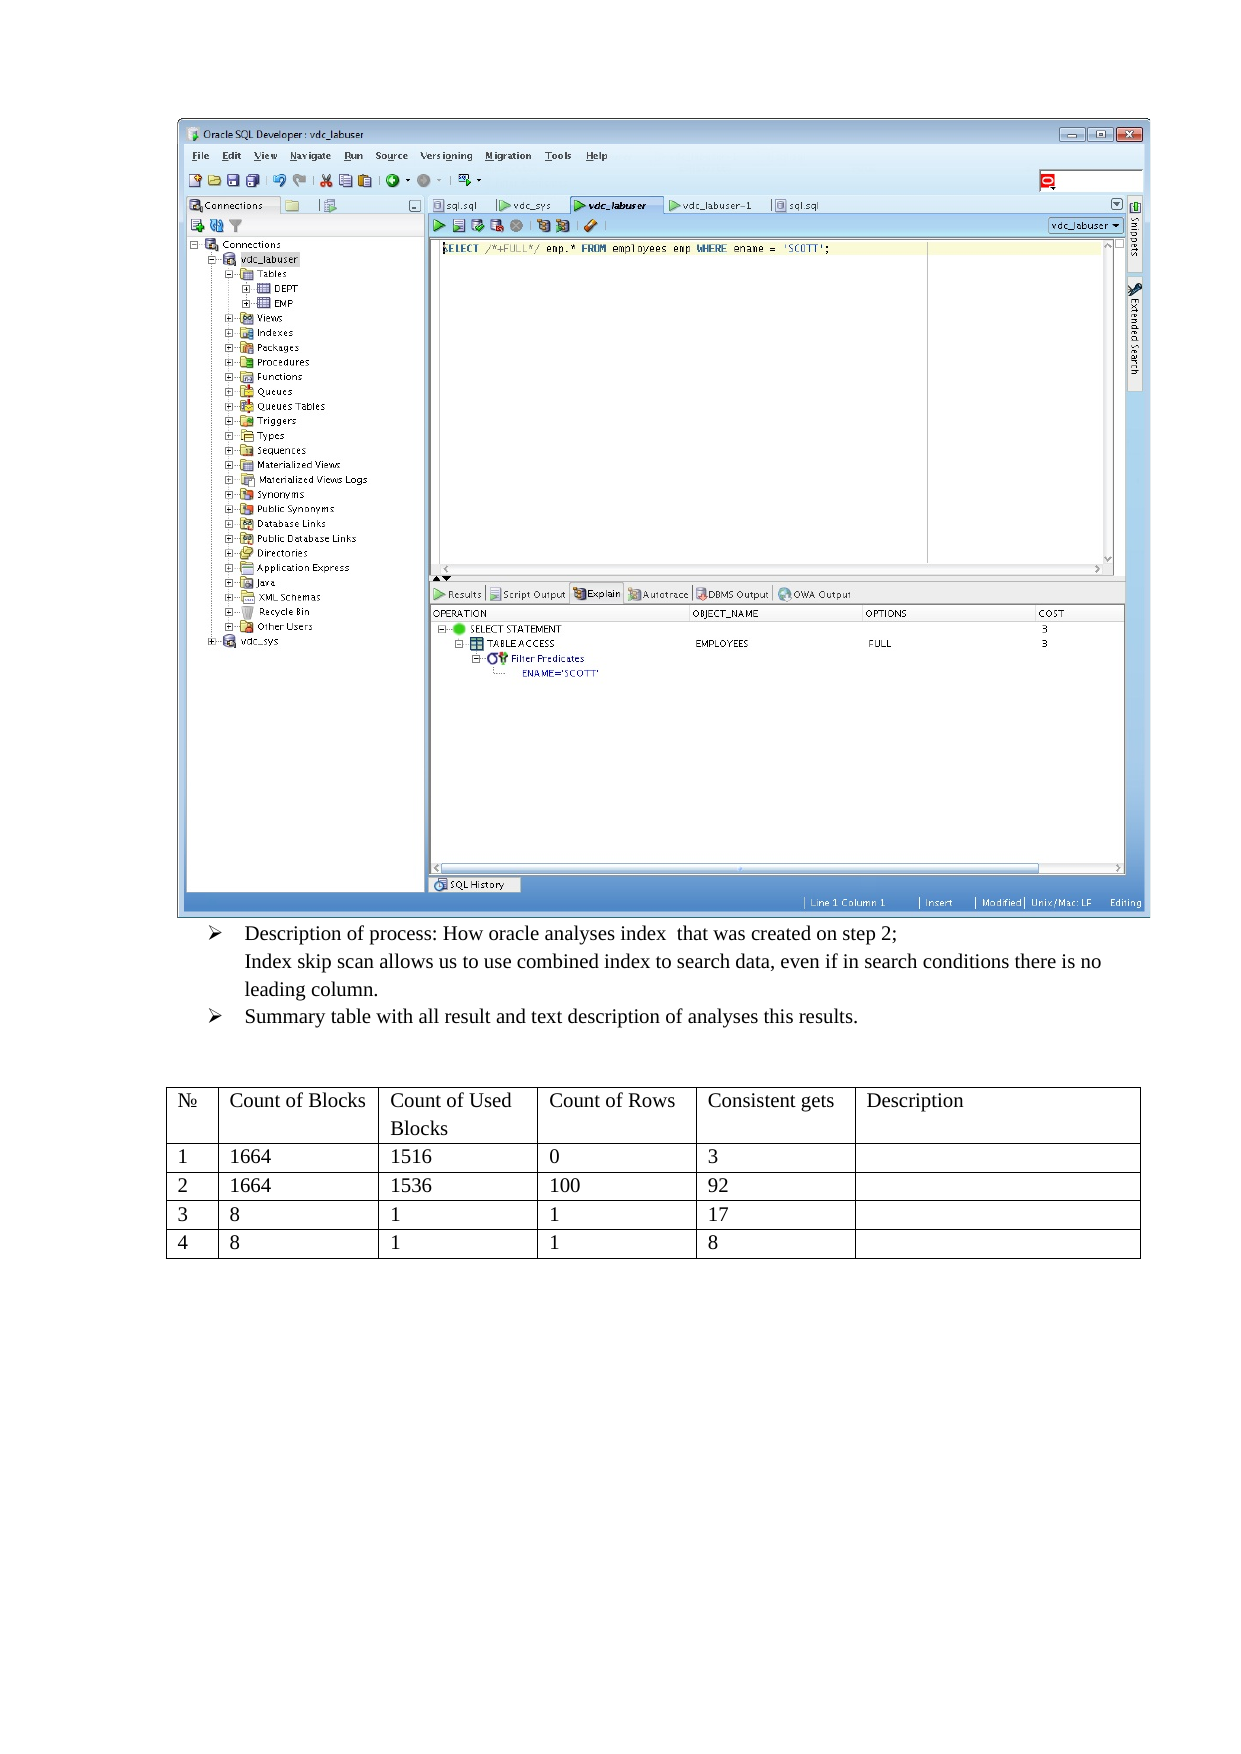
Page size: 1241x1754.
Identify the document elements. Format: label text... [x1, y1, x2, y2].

list Summary table with all result and text description of analyses this results. [207, 1004, 1152, 1028]
table_cell 2 [167, 1173, 218, 1200]
table_cell 8 [219, 1230, 378, 1258]
table_header Consistent gets [697, 1088, 855, 1143]
table_cell 1 [379, 1230, 537, 1258]
table_cell 1664 [219, 1173, 378, 1200]
table_header Count of Blocks [219, 1088, 378, 1143]
table_cell 92 [697, 1173, 855, 1200]
table_cell 1536 [379, 1173, 537, 1200]
table_cell 1 [167, 1144, 218, 1172]
table_cell [856, 1144, 1140, 1172]
table_cell 1664 [219, 1144, 378, 1172]
table_cell [856, 1230, 1140, 1258]
table_cell 8 [697, 1230, 855, 1258]
table_cell 4 [167, 1230, 218, 1258]
table_cell 3 [697, 1144, 855, 1172]
list Description of process: How oracle analyses index that was created on step 2; [207, 921, 1152, 945]
picture [177, 118, 1151, 918]
table_header № [167, 1088, 218, 1143]
table_cell [856, 1173, 1140, 1200]
table_cell 1 [379, 1201, 537, 1229]
table_cell [856, 1201, 1140, 1229]
table_cell 1516 [379, 1144, 537, 1172]
table_header Description [856, 1088, 1140, 1143]
table_cell 17 [697, 1201, 855, 1229]
table_cell 8 [219, 1201, 378, 1229]
table_cell 3 [167, 1201, 218, 1229]
table_cell 1 [538, 1201, 696, 1229]
table_header Count of Rows [538, 1088, 696, 1143]
table_cell 0 [538, 1144, 696, 1172]
list Index skip scan allows us to use combined index to search data, even if in search conditions there is no leading column. [244, 949, 1152, 1001]
table_header Count of Used Blocks [379, 1088, 537, 1143]
table_cell 1 [538, 1230, 696, 1258]
table_cell 100 [538, 1173, 696, 1200]
